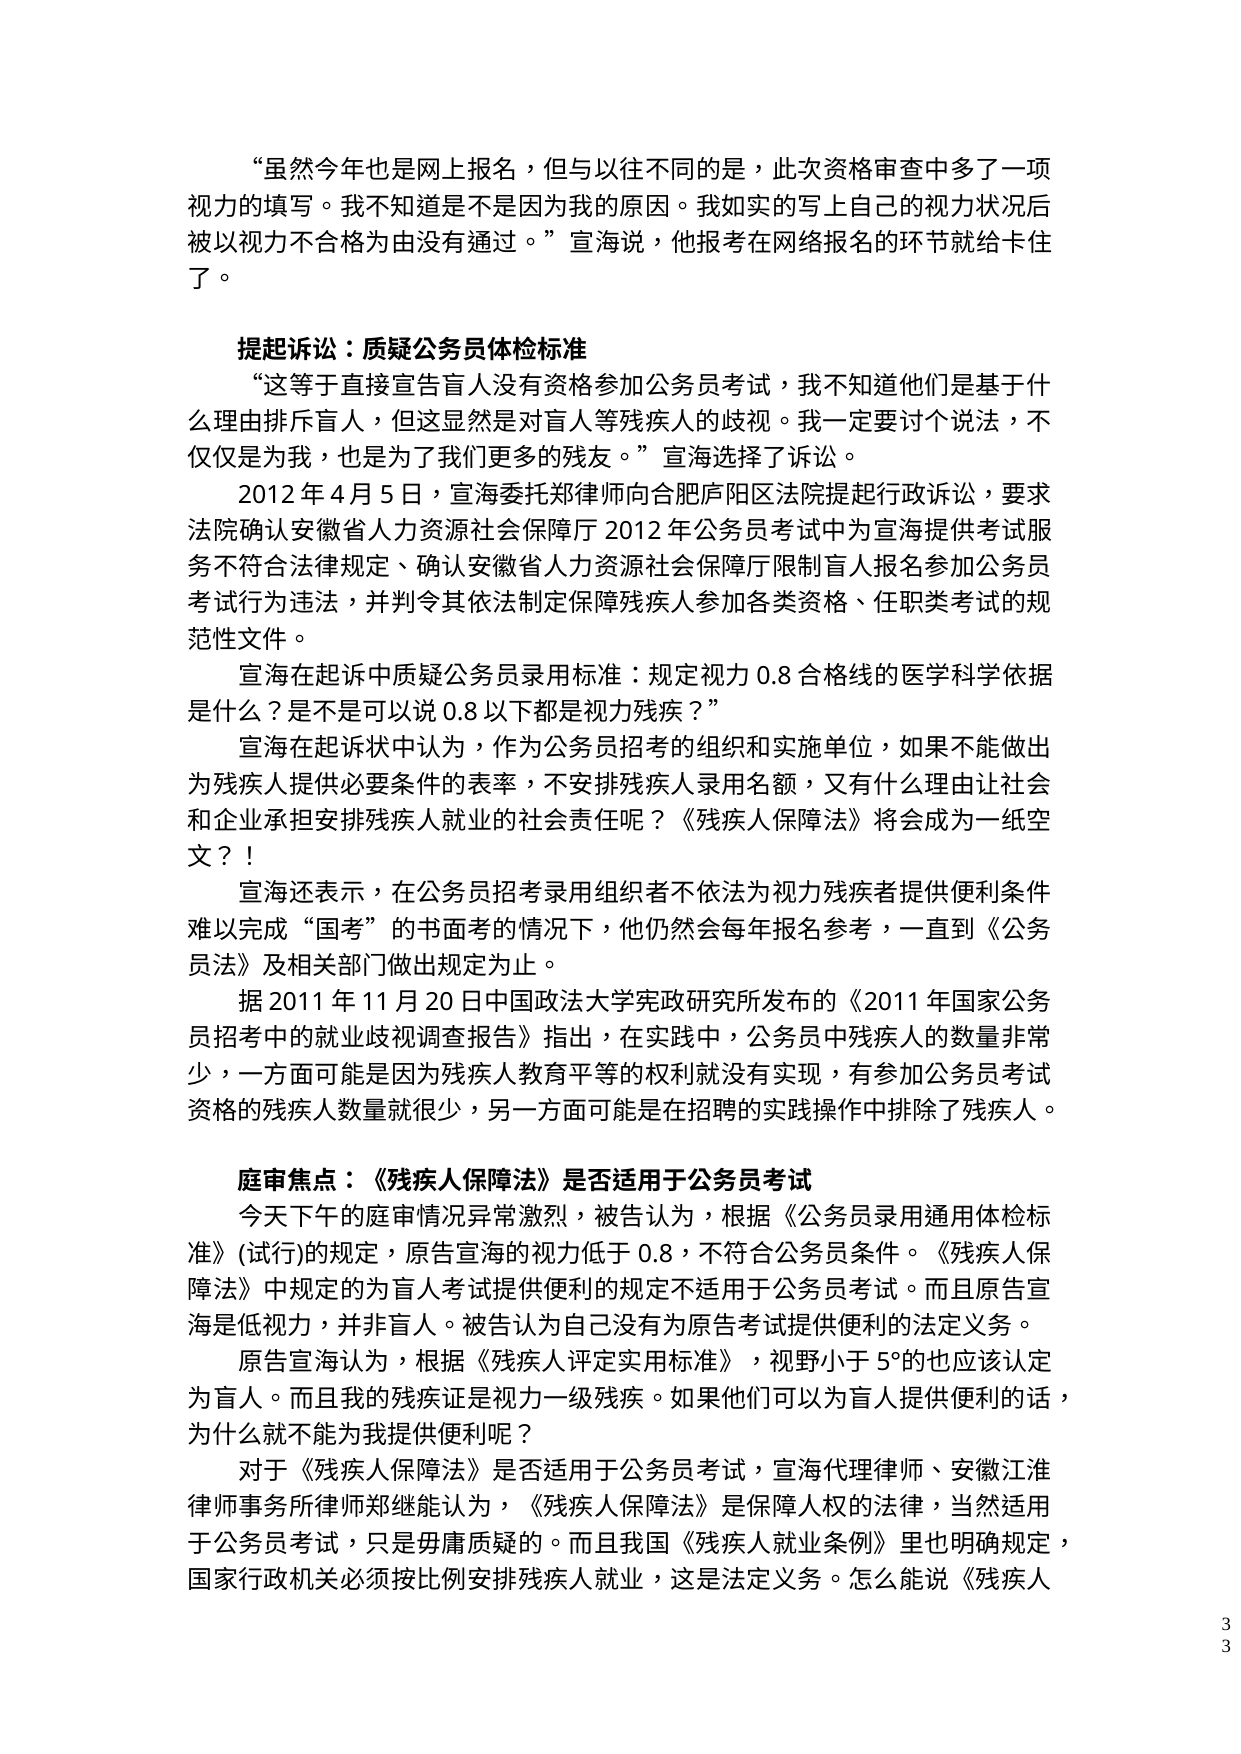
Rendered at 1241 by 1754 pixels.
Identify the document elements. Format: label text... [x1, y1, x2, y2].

text 宣海在起诉中质疑公务员录用标准：规定视力0.8合格线的医学科学依据是什么？是不是可以说0.8以下都是视力残疾？” [187, 655, 1053, 728]
text 宣海在起诉状中认为，作为公务员招考的组织和实施单位，如果不能做出为残疾人提供必要条件的表率，不安排残疾人录用名额，又有什么理由让社会和企业承担安排残疾人就业的社会责任呢？《残疾人保障法》将会成为一纸空文？！ [187, 728, 1053, 873]
text 2012年4月5日，宣海委托郑律师向合肥庐阳区法院提起行政诉讼，要求法院确认安徽省人力资源社会保障厅2012年公务员考试中为宣海提供考试服务不符合法律规定、确认安徽省人力资源社会保障厅限制盲人报名参加公务员考试行为违法，并判令其依法制定保障残疾人参加各类资格、任职类考试的规范性文件。 [187, 474, 1053, 655]
text “虽然今年也是网上报名，但与以往不同的是，此次资格审查中多了一项视力的填写。我不知道是不是因为我的原因。我如实的写上自己的视力状况后被以视力不合格为由没有通过。”宣海说，他报考在网络报名的环节就给卡住了。 [187, 150, 1053, 295]
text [187, 1451, 1053, 1596]
text 今天下午的庭审情况异常激烈，被告认为，根据《公务员录用通用体检标准》(试行)的规定，原告宣海的视力低于0.8，不符合公务员条件。《残疾人保障法》中规定的为盲人考试提供便利的规定不适用于公务员考试。而且原告宣海是低视力，并非盲人。被告认为自己没有为原告考试提供便利的法定义务。 [187, 1197, 1053, 1342]
text 原告宣海认为，根据《残疾人评定实用标准》，视野小于5°的也应该认定为盲人。而且我的残疾证是视力一级残疾。如果他们可以为盲人提供便利的话，为什么就不能为我提供便利呢？ [187, 1342, 1053, 1451]
text 庭审焦点：《残疾人保障法》是否适用于公务员考试 [187, 1161, 1053, 1197]
text 提起诉讼：质疑公务员体检标准 [187, 329, 1053, 365]
text “这等于直接宣告盲人没有资格参加公务员考试，我不知道他们是基于什么理由排斥盲人，但这显然是对盲人等残疾人的歧视。我一定要讨个说法，不仅仅是为我，也是为了我们更多的残友。”宣海选择了诉讼。 [187, 365, 1053, 474]
text 宣海还表示，在公务员招考录用组织者不依法为视力残疾者提供便利条件难以完成“国考”的书面考的情况下，他仍然会每年报名参考，一直到《公务员法》及相关部门做出规定为止。 [187, 873, 1053, 982]
text 据2011年11月20日中国政法大学宪政研究所发布的《2011年国家公务员招考中的就业歧视调查报告》指出，在实践中，公务员中残疾人的数量非常少，一方面可能是因为残疾人教育平等的权利就没有实现，有参加公务员考试资格的残疾人数量就很少，另一方面可能是在招聘的实践操作中排除了残疾人。 [187, 982, 1053, 1127]
